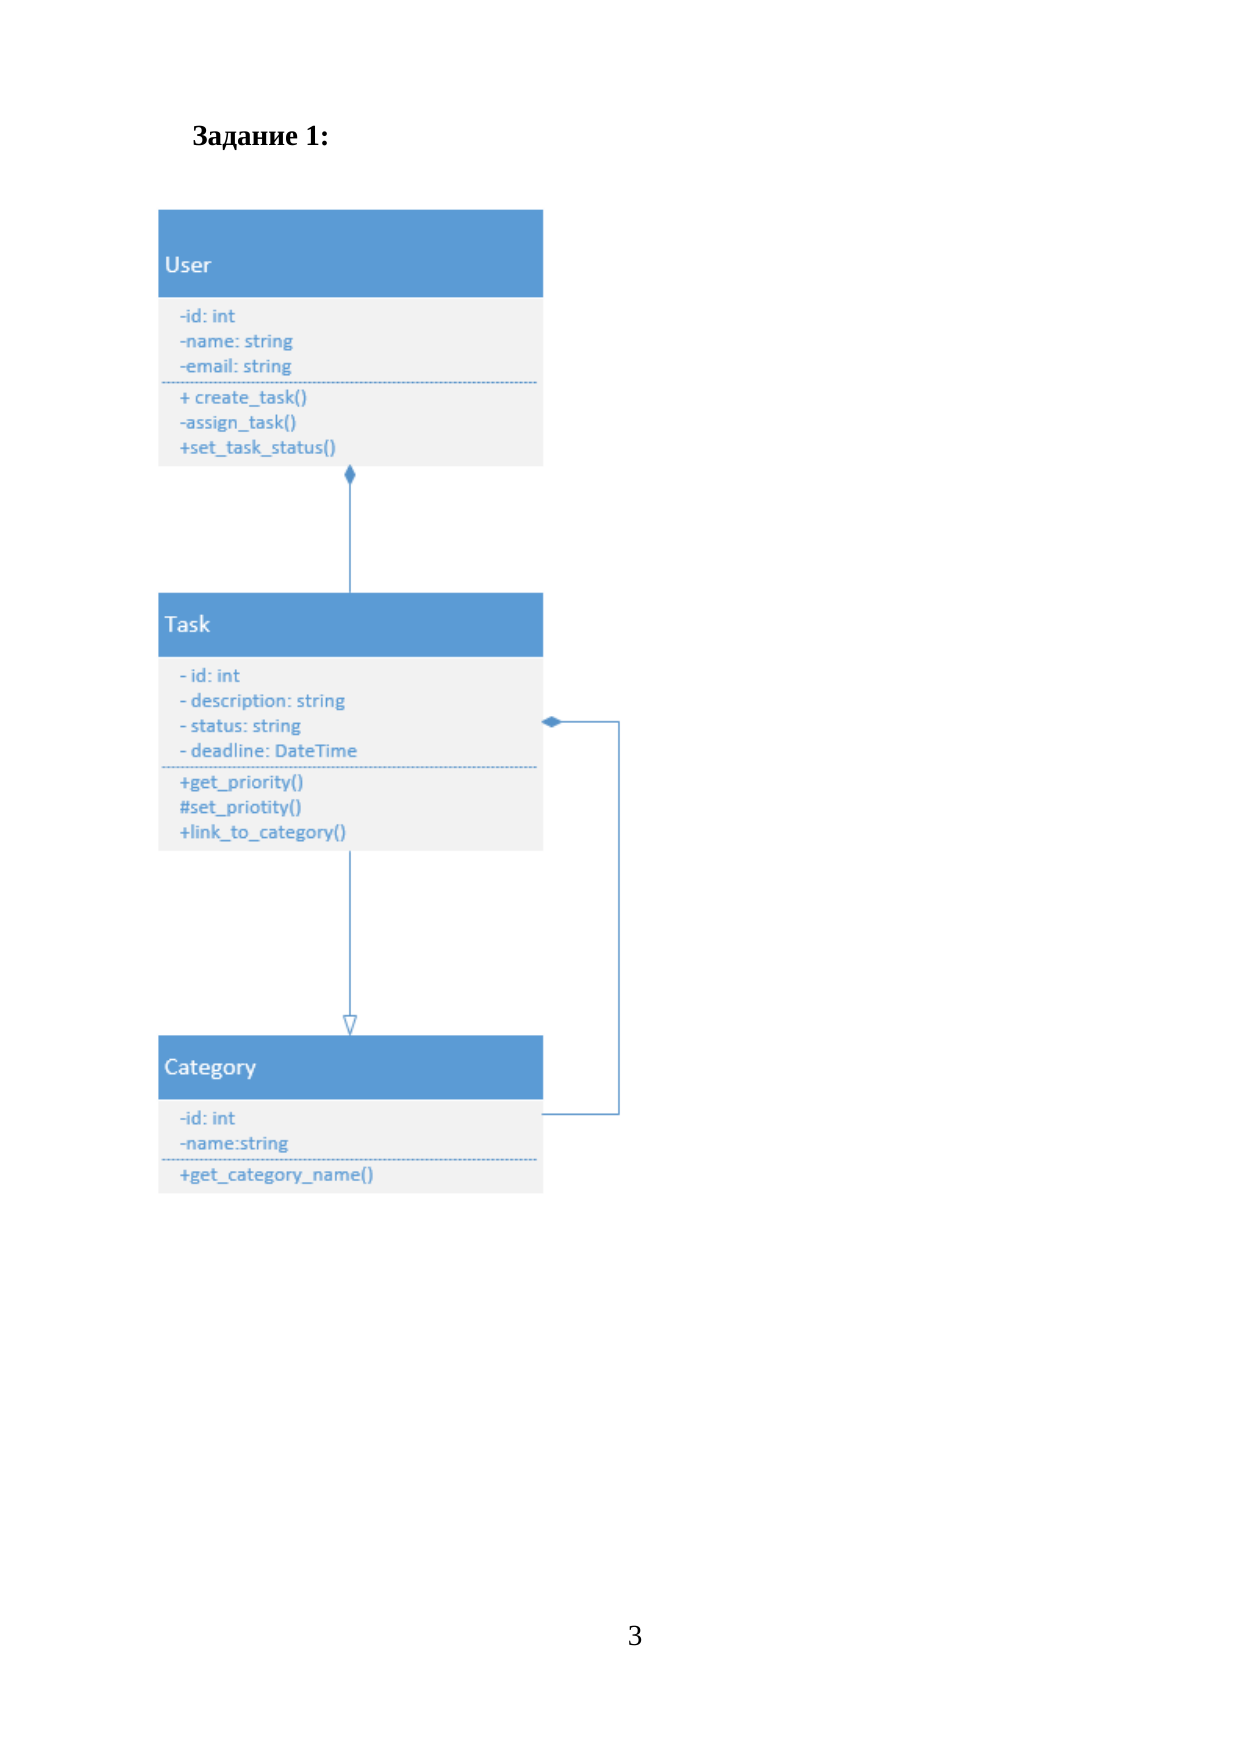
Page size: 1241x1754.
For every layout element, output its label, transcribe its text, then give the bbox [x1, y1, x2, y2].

text Задание 1: [118, 118, 1152, 152]
picture [118, 185, 656, 1217]
